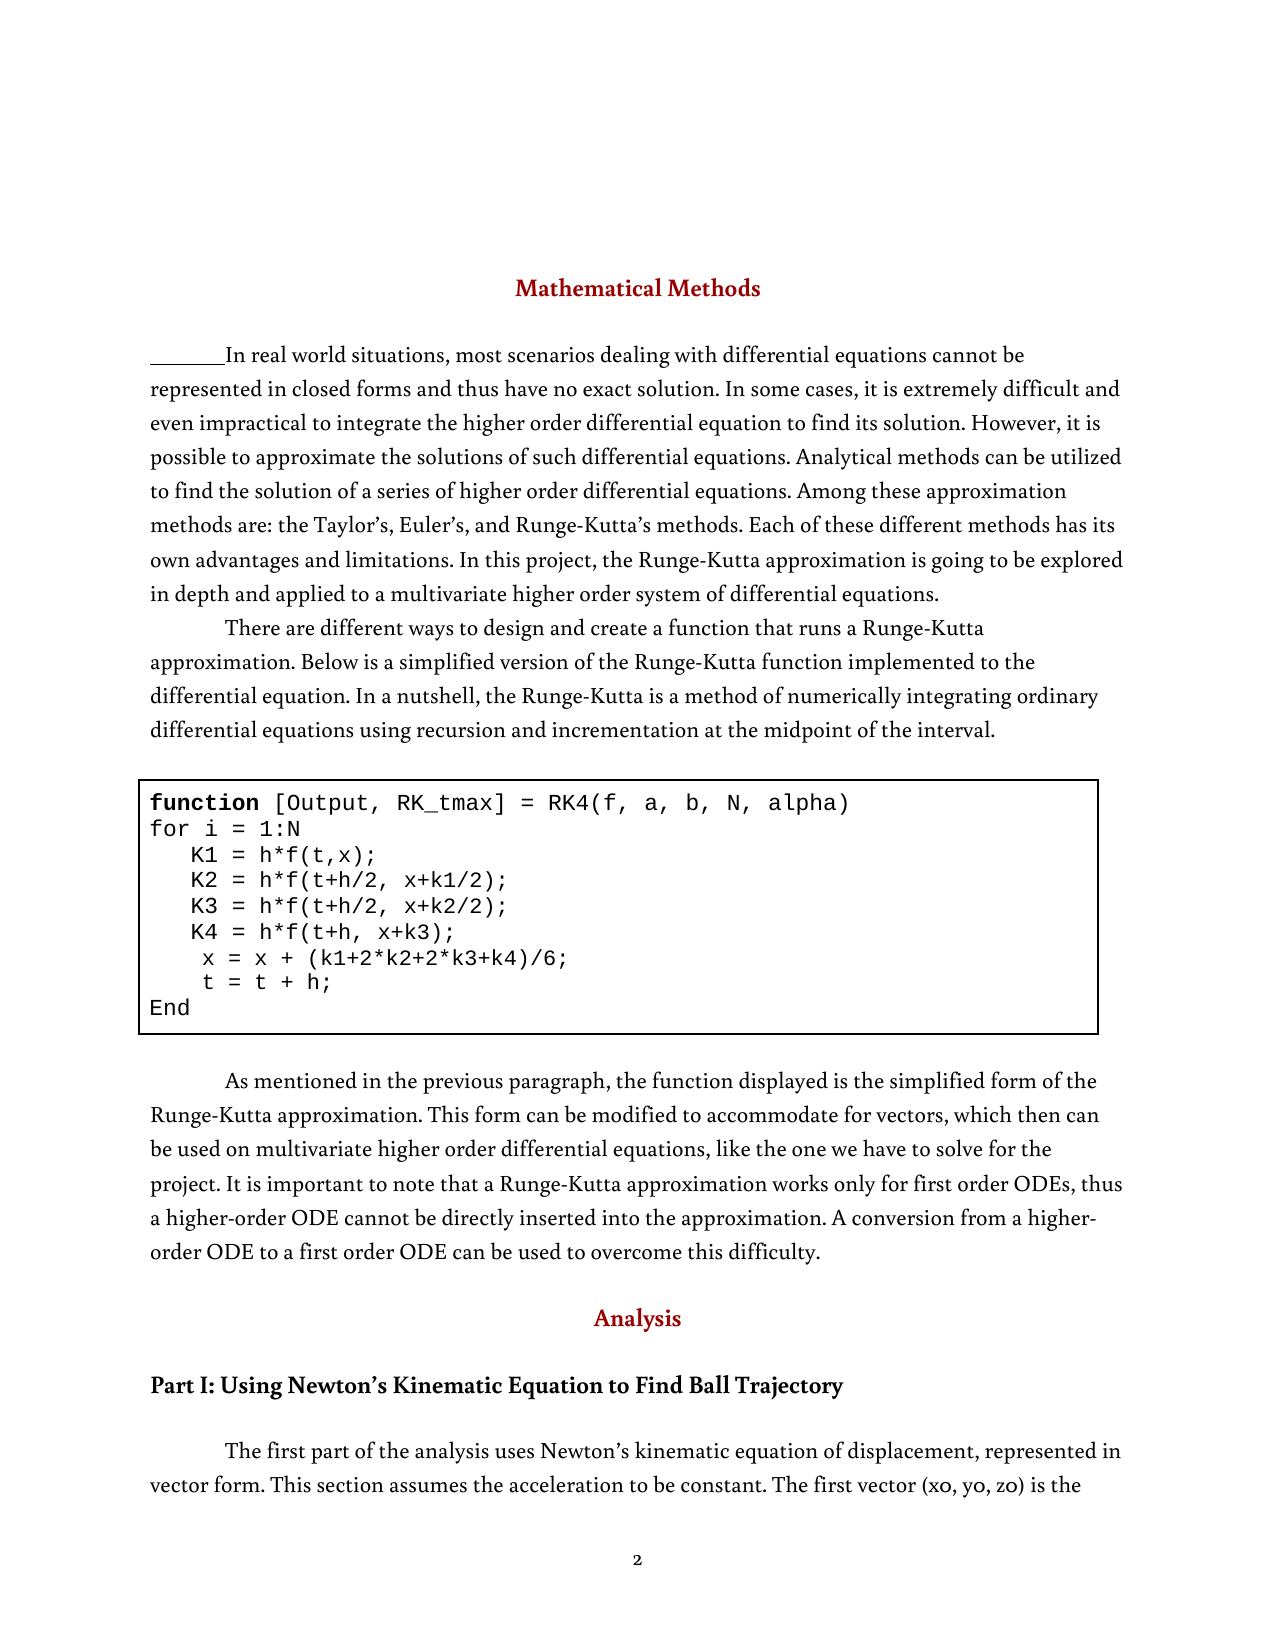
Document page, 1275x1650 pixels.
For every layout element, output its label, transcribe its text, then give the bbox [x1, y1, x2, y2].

text In real world situations, most scenarios dealing with differential equations cannot be represented in closed forms and thus have no exact solution. In some cases, it is extremely difficult and even impractical to integrate the higher order differential equation to find its solution. However, it is possible to approximate the solutions of such differential equations. Analytical methods can be utilized to find the solution of a series of higher order differential equations. Among these approximation methods are: the Taylor’s, Euler’s, and Runge-Kutta’s methods. Each of these different methods has its own advantages and limitations. In this project, the Runge-Kutta approximation is going to be explored in depth and applied to a multivariate higher order system of differential equations. [150, 338, 1125, 607]
text Analysis [150, 1300, 1125, 1333]
text There are different ways to design and create a function that runs a Runge-Kutta approximation. Below is a simplified version of the Runge-Kutta function implemented to the differential equation. In a nutshell, the Runge-Kutta is a method of numerically integrating ordinary differential equations using recursion and incrementation at the midpoint of the interval. [150, 612, 1125, 744]
table_header function [Output, RK_tmax] = RK4(f, a, b, N, alpha) for i = 1:N K1 = h*f(t,x); K2 = h*f(t+h/2, x+k1/2); K3 = h*f(t+h/2, x+k2/2); K4 = h*f(t+h, x+k3); x = x + (k1+2*k2+2*k3+k4)/6; t = t + h; End [140, 781, 1097, 1033]
text As mentioned in the previous paragraph, the function displayed is the simplified form of the Runge-Kutta approximation. This form can be modified to accommodate for vectors, which then can be used on multivariate higher order differential equations, like the one we have to solve for the project. It is important to note that a Runge-Kutta approximation works only for first order ODEs, thus a higher-order ODE cannot be directly inserted into the approximation. A conversion from a higher-order ODE to a first order ODE can be used to overcome this difficulty. [150, 1065, 1125, 1266]
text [150, 1435, 1125, 1499]
text Part I: Using Newton’s Kinematic Equation to Find Ball Trajectory [150, 1368, 1125, 1400]
text Mathematical Methods [150, 271, 1125, 303]
